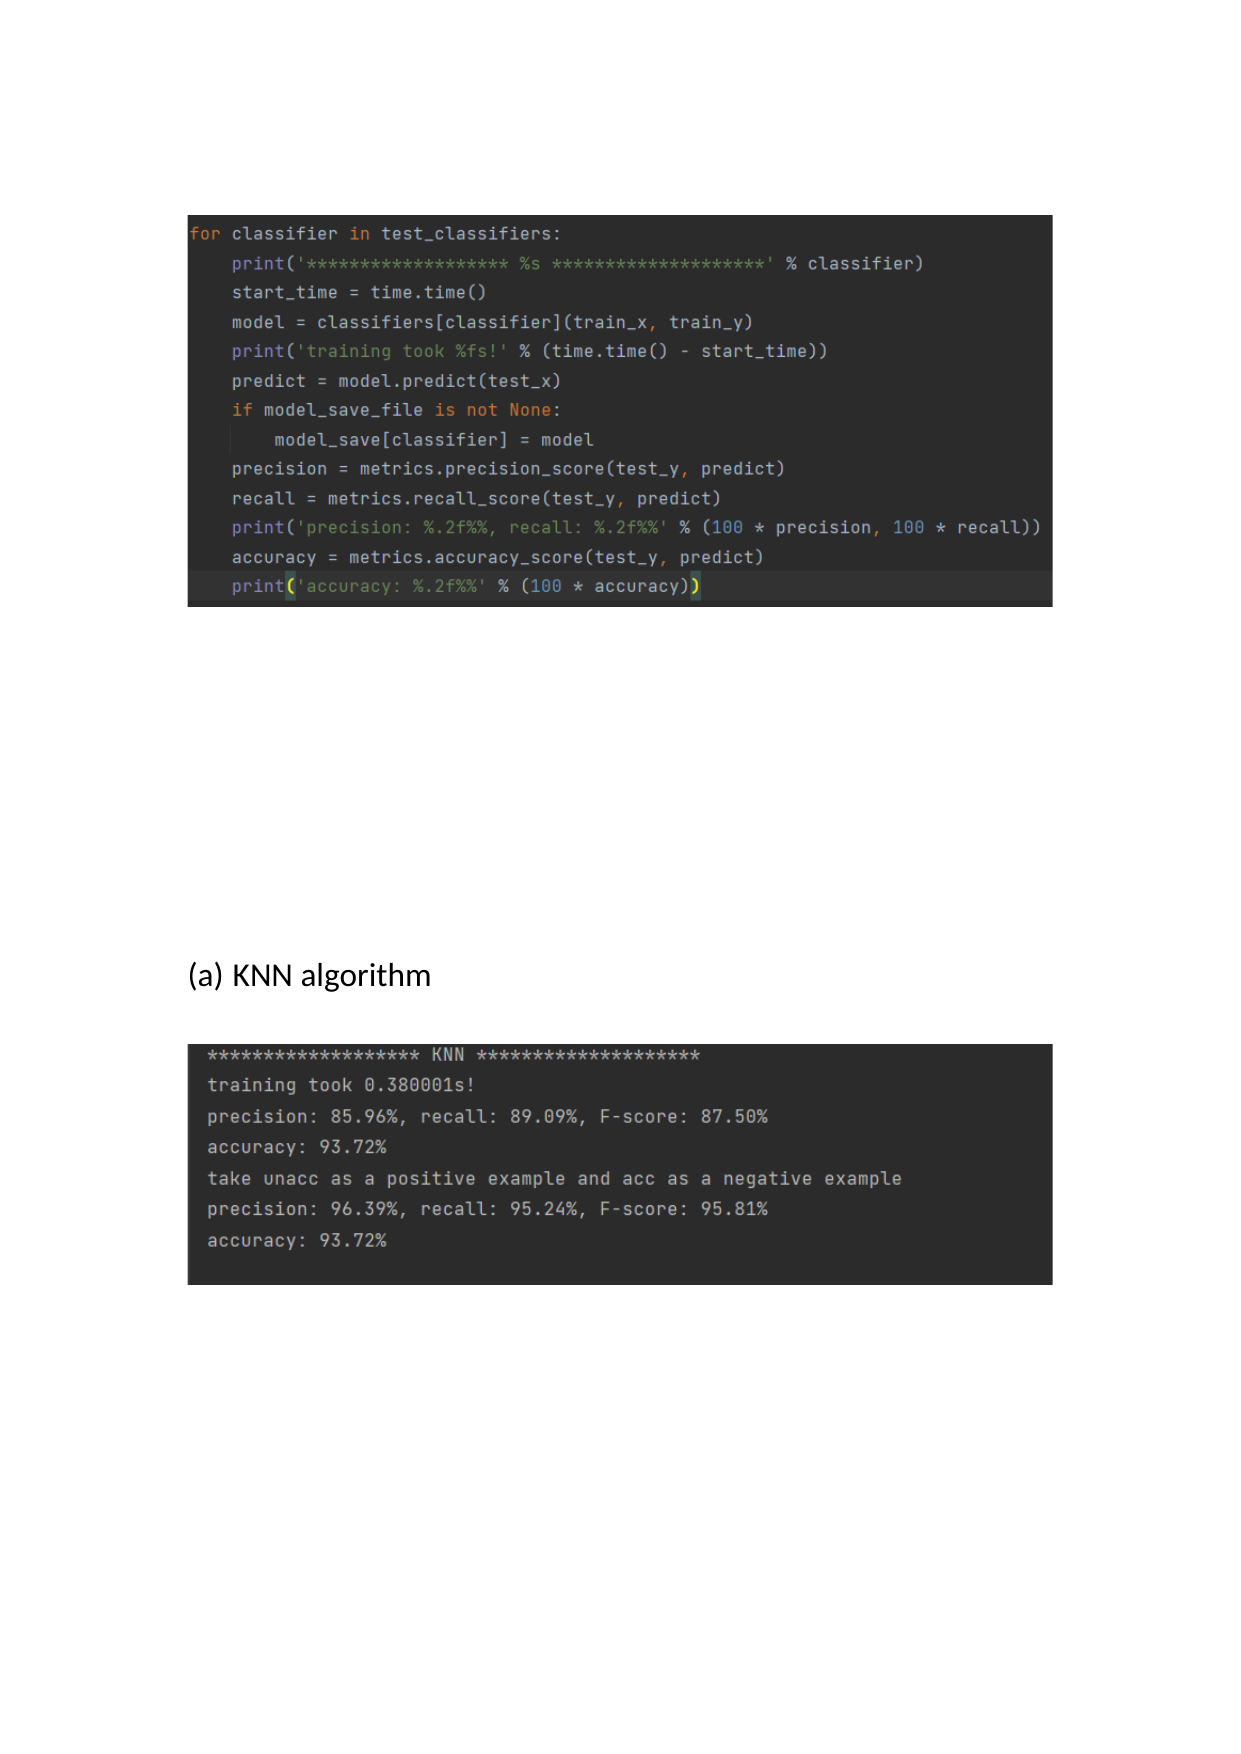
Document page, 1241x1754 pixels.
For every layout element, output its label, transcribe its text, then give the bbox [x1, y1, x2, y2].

list KNN algorithm [187, 942, 1053, 1007]
picture [187, 1044, 1053, 1285]
picture [187, 215, 1053, 607]
